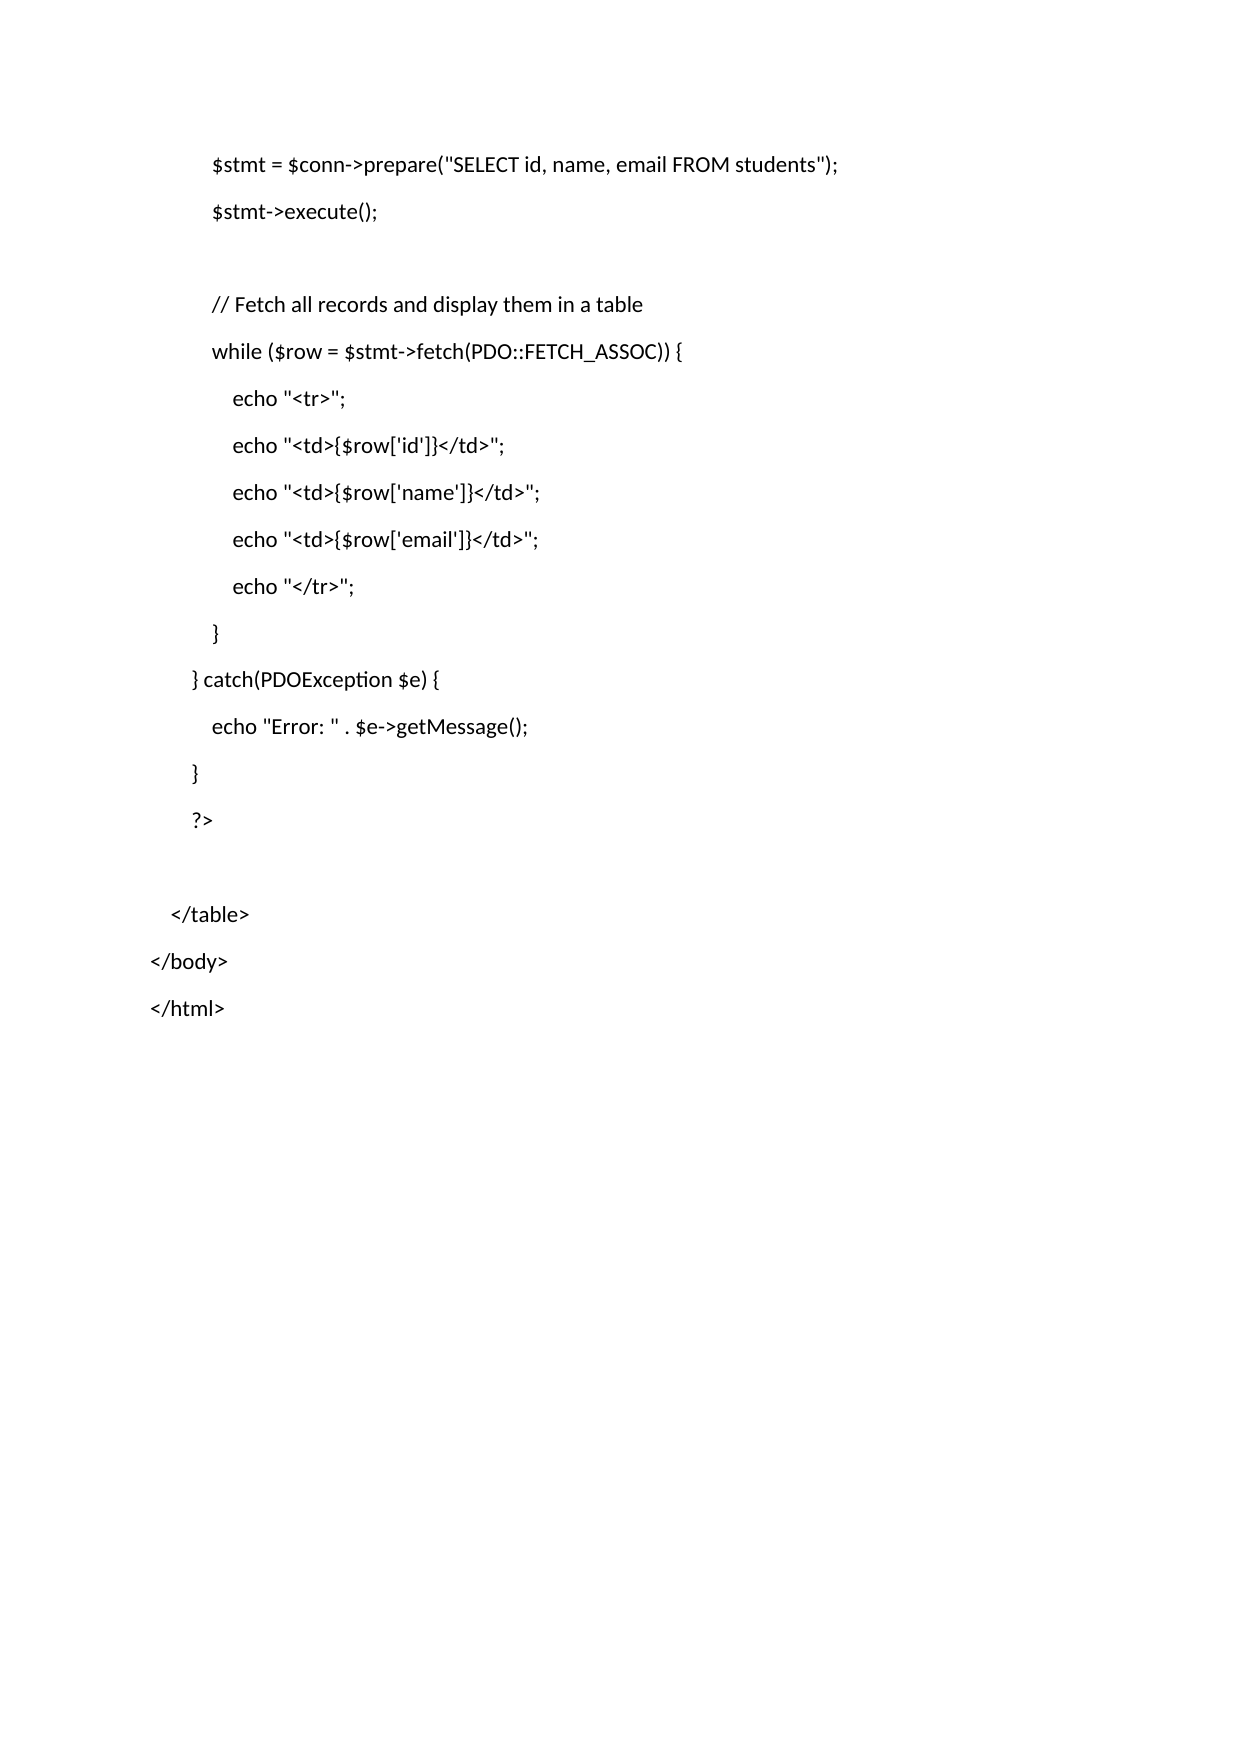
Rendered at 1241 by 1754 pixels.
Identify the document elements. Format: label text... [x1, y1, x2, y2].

text $stmt->execute(); [150, 197, 1090, 225]
text echo "<tr>"; [150, 384, 1090, 412]
text echo "Error: " . $e->getMessage(); [150, 712, 1090, 741]
text $stmt = $conn->prepare("SELECT id, name, email FROM students"); [150, 150, 1090, 178]
text echo "</tr>"; [150, 572, 1090, 600]
text } [150, 619, 1090, 647]
text } [150, 759, 1090, 787]
text </table> [150, 900, 1090, 928]
text echo "<td>{$row['name']}</td>"; [150, 478, 1090, 506]
text while ($row = $stmt->fetch(PDO::FETCH_ASSOC)) { [150, 337, 1090, 366]
text echo "<td>{$row['id']}</td>"; [150, 431, 1090, 459]
text // Fetch all records and display them in a table [150, 291, 1090, 319]
text echo "<td>{$row['email']}</td>"; [150, 525, 1090, 553]
text </html> [150, 994, 1090, 1052]
text ?> [150, 806, 1090, 834]
text } catch(PDOException $e) { [150, 666, 1090, 694]
text </body> [150, 947, 1090, 975]
